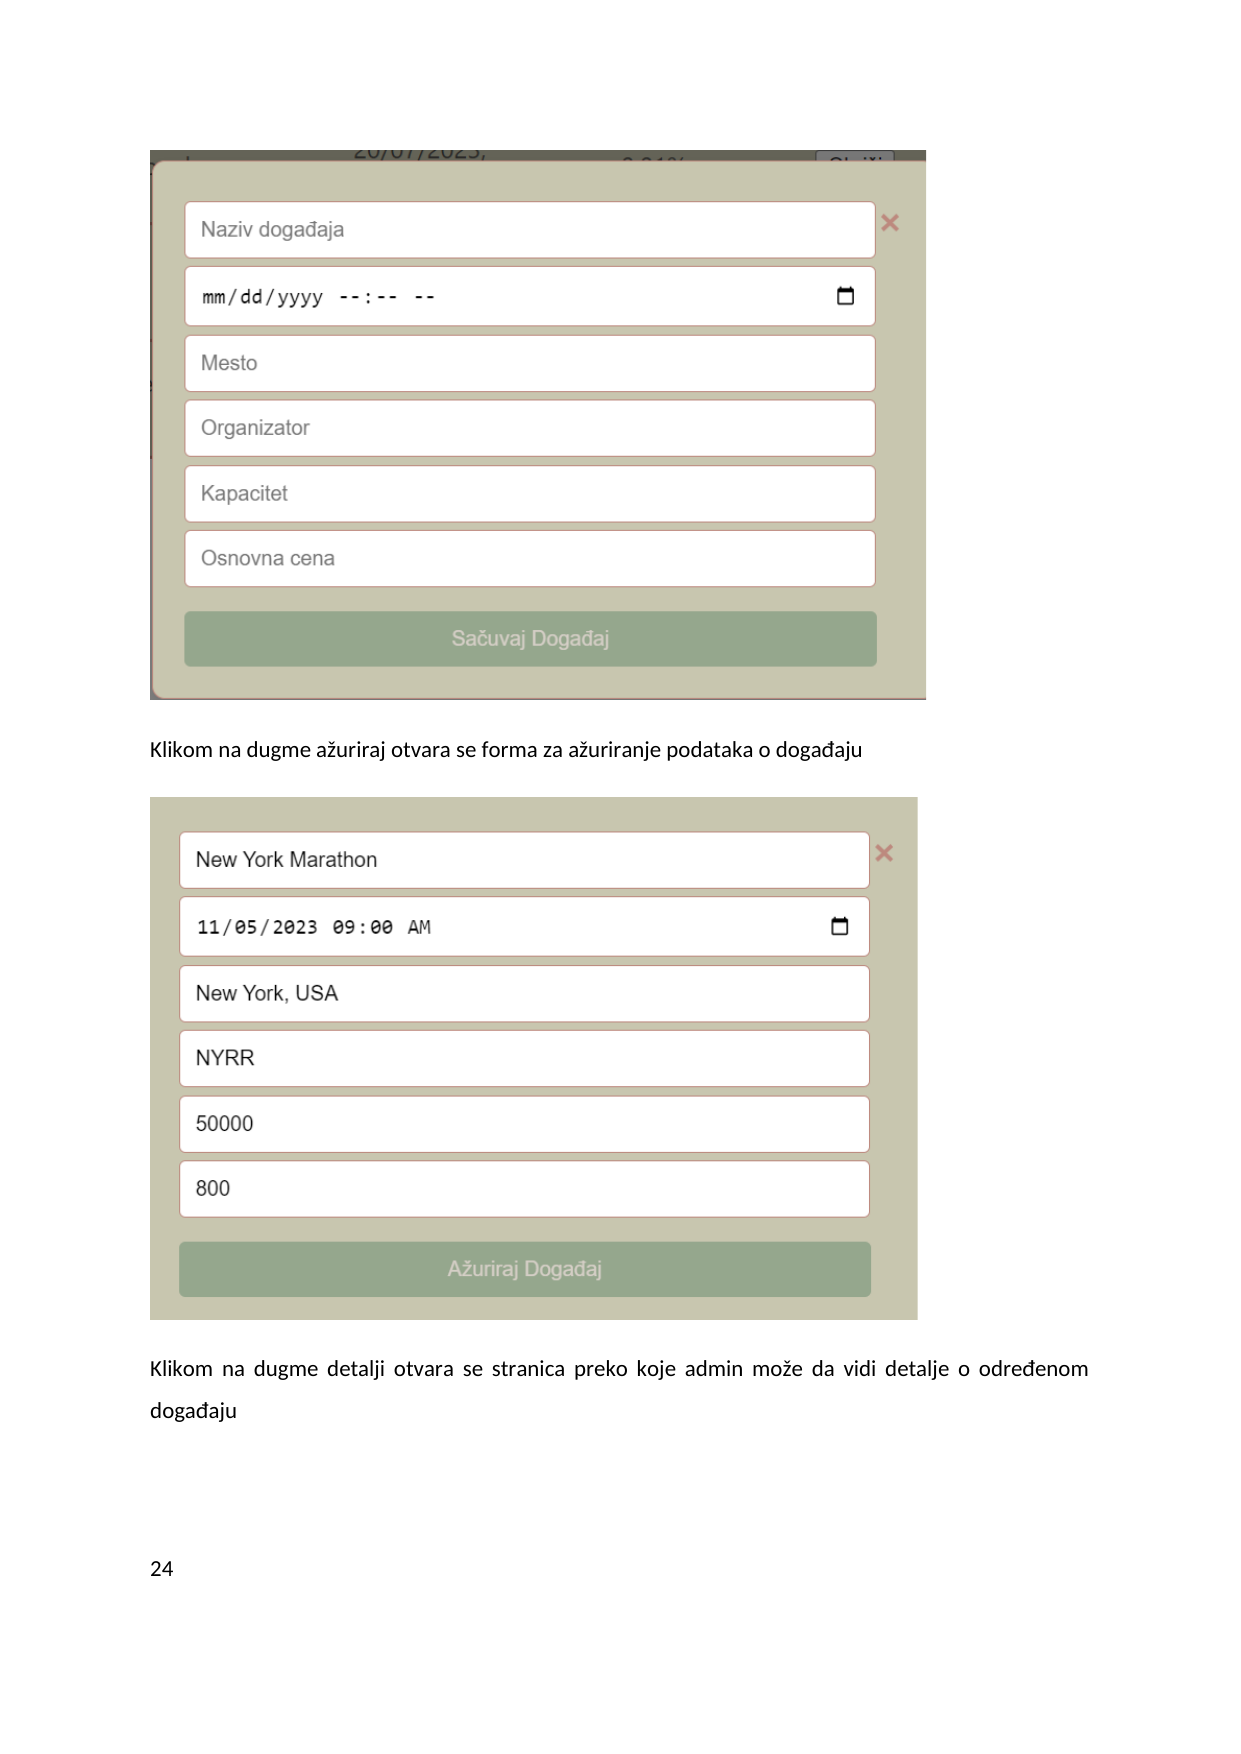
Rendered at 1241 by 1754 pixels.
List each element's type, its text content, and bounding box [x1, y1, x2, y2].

text Klikom na dugme detalji otvara se stranica preko koje admin može da vidi detalje o određenom događaju [150, 1354, 1090, 1424]
picture [150, 150, 927, 700]
text Klikom na dugme ažuriraj otvara se forma za ažuriranje podataka o događaju [150, 735, 1090, 763]
picture [150, 797, 918, 1320]
